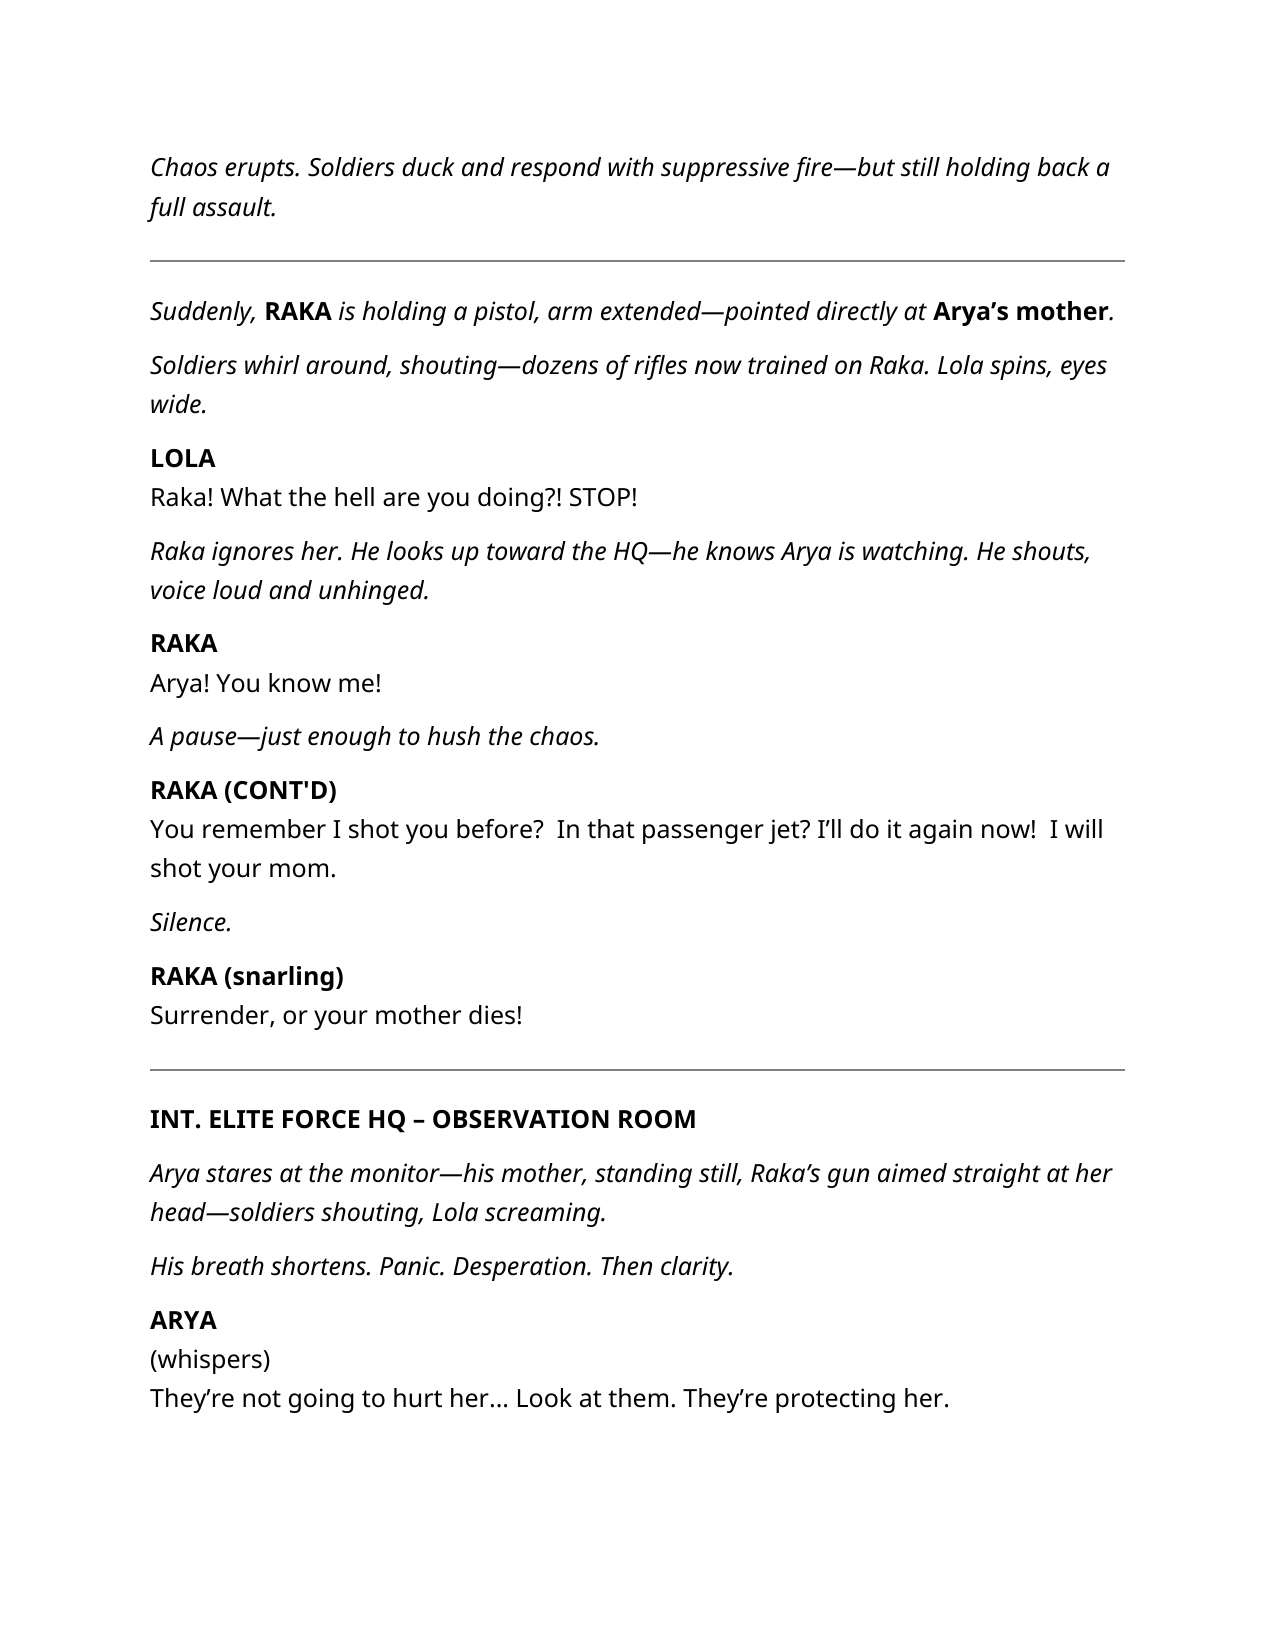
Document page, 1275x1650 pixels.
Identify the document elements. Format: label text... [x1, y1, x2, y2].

text INT. ELITE FORCE HQ – OBSERVATION ROOM [150, 1102, 1125, 1136]
text Raka ignores her. He looks up toward the HQ—he knows Arya is watching. He shouts, voice loud and unhinged. [150, 533, 1125, 606]
text Arya stares at the monitor—his mother, standing still, Raka’s gun aimed straight at her head—soldiers shouting, Lola screaming. [150, 1156, 1125, 1229]
text Chaos erupts. Soldiers duck and respond with suppressive fire—but still holding back a full assault. [150, 150, 1125, 223]
text Silence. [150, 905, 1125, 939]
text His breath shortens. Panic. Desperation. Then clarity. [150, 1249, 1125, 1283]
text RAKA (CONT'D) You remember I shot you before? In that passenger jet? I’ll do it again now! I will shot your mom. [150, 773, 1125, 885]
text Suddenly, RAKA is holding a pistol, arm extended—pointed directly at Arya’s mother. [150, 293, 1125, 328]
text ARYA (whispers) They’re not going to hurt her... Look at them. They’re protecting her. [150, 1302, 1125, 1415]
text LOLA Raka! What the hell are you doing?! STOP! [150, 440, 1125, 513]
text A pause—just enough to hush the chaos. [150, 719, 1125, 753]
text RAKA (snarling) Surrender, or your mother dies! [150, 958, 1125, 1032]
text Soldiers whirl around, shouting—dozens of rifles now trained on Raka. Lola spins, eyes wide. [150, 347, 1125, 421]
text RAKA Arya! You know me! [150, 626, 1125, 699]
